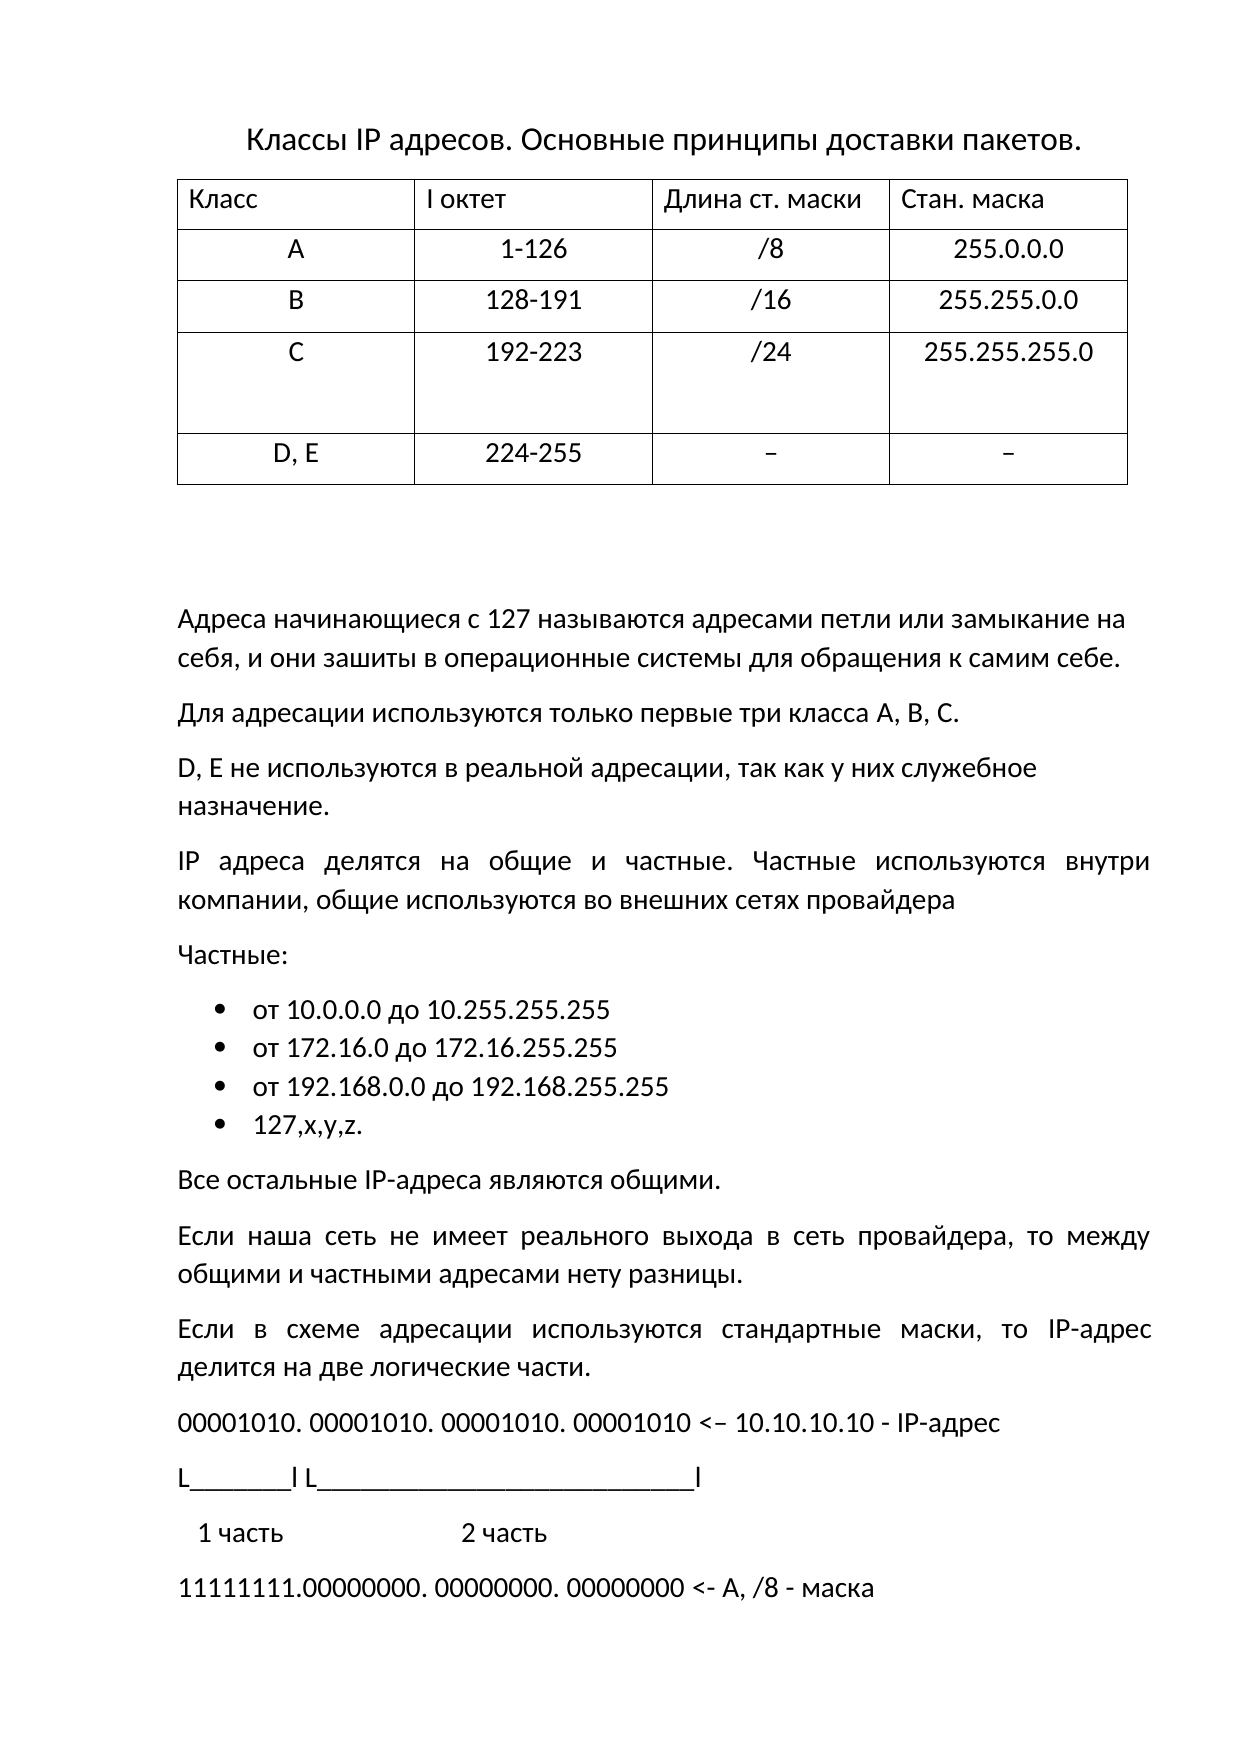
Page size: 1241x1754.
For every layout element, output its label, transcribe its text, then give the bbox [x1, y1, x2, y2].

text IP адреса делятся на общие и частные. Частные используются внутри компании, общие используются во внешних сетях провайдера [177, 842, 1152, 916]
table_header Класс [178, 180, 414, 229]
table_cell D, E [178, 434, 414, 483]
table_cell 255.255.0.0 [890, 281, 1127, 332]
table_cell /8 [653, 230, 889, 280]
table_cell А [178, 230, 414, 280]
table_cell 128-191 [415, 281, 652, 332]
table_cell /24 [653, 333, 889, 433]
list от 192.168.0.0 до 192.168.255.255 [215, 1068, 1152, 1103]
table_header I октет [415, 180, 652, 229]
table_cell – [890, 434, 1127, 483]
table_cell /16 [653, 281, 889, 332]
text 00001010. 00001010. 00001010. 00001010 <– 10.10.10.10 - IP-адрес [177, 1404, 1152, 1439]
text Если в схеме адресации используются стандартные маски, то IP-адрес делится на две логические части. [177, 1310, 1152, 1384]
list 127,x,y,z. [215, 1106, 1152, 1142]
text Если наша сеть не имеет реального выхода в сеть провайдера, то между общими и частными адресами нету разницы. [177, 1217, 1152, 1291]
table_cell 255.0.0.0 [890, 230, 1127, 280]
table_header Длина ст. маски [653, 180, 889, 229]
text D, E не используются в реальной адресации, так как у них служебное назначение. [177, 749, 1152, 823]
table_header Стан. маска [890, 180, 1127, 229]
text L_______l L__________________________l [177, 1459, 1152, 1494]
list от 172.16.0 до 172.16.255.255 [215, 1029, 1152, 1065]
text Для адресации используются только первые три класса A, B, C. [177, 694, 1152, 729]
text Классы IP адресов. Основные принципы доставки пакетов. [177, 118, 1152, 159]
table_cell B [178, 281, 414, 332]
table_cell С [178, 333, 414, 433]
text Адреса начинающиеся с 127 называются адресами петли или замыкание на себя, и они зашиты в операционные системы для обращения к самим себе. [177, 600, 1152, 674]
text Частные: [177, 936, 1152, 972]
text Все остальные IP-адреса являются общими. [177, 1161, 1152, 1197]
text 1 часть 2 часть [177, 1514, 1152, 1549]
table_cell 192-223 [415, 333, 652, 433]
list от 10.0.0.0 до 10.255.255.255 [215, 991, 1152, 1027]
table_cell 224-255 [415, 434, 652, 483]
table_cell – [653, 434, 889, 483]
text 11111111.00000000. 00000000. 00000000 <- A, /8 - маска [177, 1569, 1152, 1604]
table_cell 1-126 [415, 230, 652, 280]
table_cell 255.255.255.0 [890, 333, 1127, 433]
